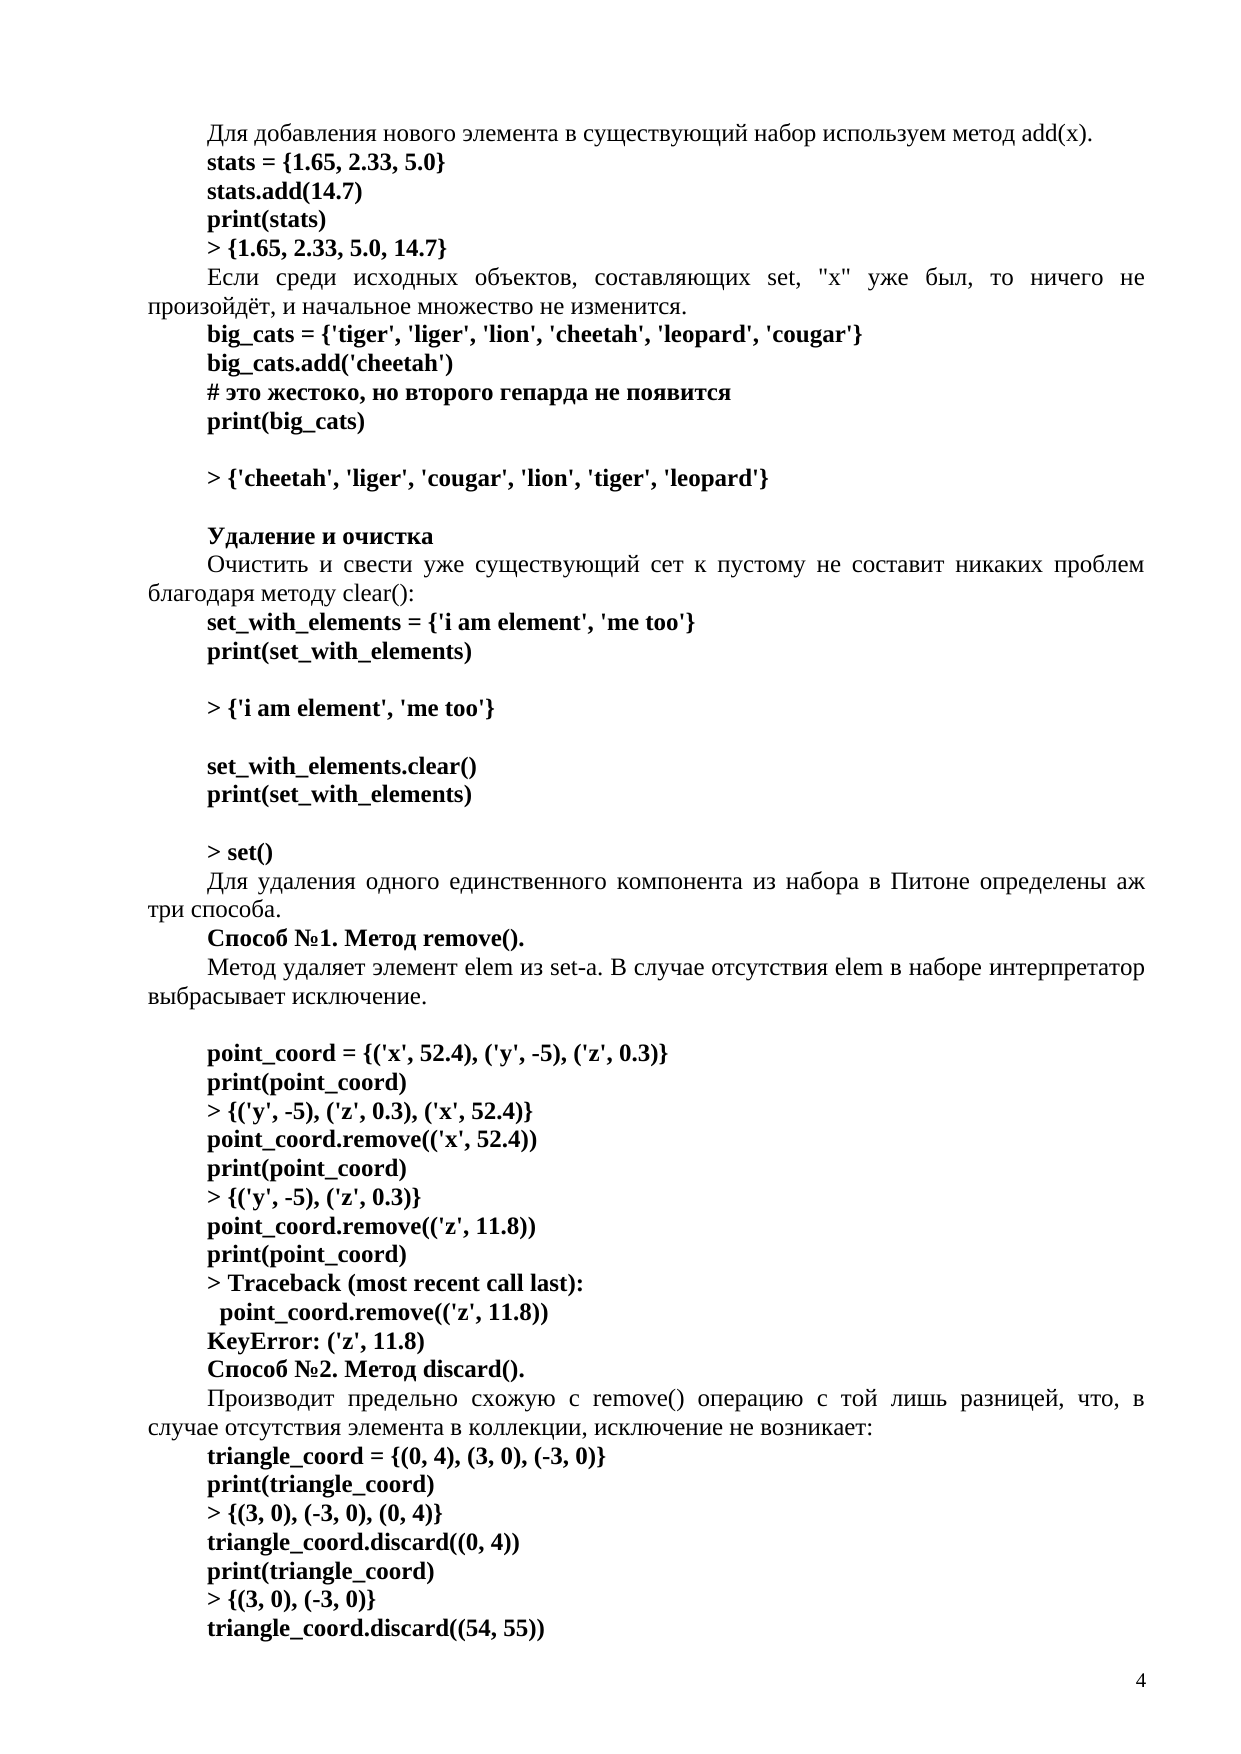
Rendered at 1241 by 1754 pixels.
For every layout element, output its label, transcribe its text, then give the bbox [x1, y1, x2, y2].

text Способ №2. Метод discard(). [148, 1354, 1146, 1383]
text print(stats) [148, 204, 1146, 233]
text point_coord.remove(('x', 52.4)) [148, 1124, 1146, 1153]
text print(triangle_coord) [148, 1556, 1146, 1584]
text # это жестоко, но второго гепарда не появится [148, 377, 1146, 406]
text > {1.65, 2.33, 5.0, 14.7} [148, 233, 1146, 262]
text point_coord.remove(('z', 11.8)) [148, 1297, 1146, 1326]
text Метод удаляет элемент elem из set-а. В случае отсутствия elem в наборе интерпретатор выбрасывает исключение. [148, 952, 1146, 1009]
text Удаление и очистка [148, 521, 1146, 549]
text > set() [148, 837, 1146, 866]
text > {'i am element', 'me too'} [148, 693, 1146, 722]
text triangle_coord.discard((54, 55)) [148, 1613, 1146, 1642]
text point_coord.remove(('z', 11.8)) [148, 1211, 1146, 1239]
text Очистить и свести уже существующий сет к пустому не составит никаких проблем благодаря методу сlear(): [148, 549, 1146, 607]
text big_cats.add('cheetah') [148, 348, 1146, 377]
text > {(3, 0), (-3, 0), (0, 4)} [148, 1498, 1146, 1527]
text triangle_coord.discard((0, 4)) [148, 1527, 1146, 1556]
text stats = {1.65, 2.33, 5.0} [148, 147, 1146, 176]
text > {(3, 0), (-3, 0)} [148, 1584, 1146, 1613]
text Способ №1. Метод remove(). [148, 923, 1146, 952]
text print(point_coord) [148, 1067, 1146, 1096]
text Для добавления нового элемента в существующий набор используем метод add(x). [148, 118, 1146, 147]
text print(set_with_elements) [148, 636, 1146, 664]
text print(point_coord) [148, 1239, 1146, 1268]
text Производит предельно схожую с remove() операцию с той лишь разницей, что, в случае отсутствия элемента в коллекции, исключение не возникает: [148, 1383, 1146, 1441]
text > Traceback (most recent call last): [148, 1268, 1146, 1297]
text Если среди исходных объектов, составляющих set, "x" уже был, то ничего не произойдёт, и начальное множество не изменится. [148, 262, 1146, 319]
text point_coord = {('x', 52.4), ('y', -5), ('z', 0.3)} [148, 1038, 1146, 1067]
text > {('y', -5), ('z', 0.3), ('x', 52.4)} [148, 1096, 1146, 1124]
text big_cats = {'tiger', 'liger', 'lion', 'cheetah', 'leopard', 'cougar'} [148, 319, 1146, 348]
text KeyError: ('z', 11.8) [148, 1326, 1146, 1354]
text set_with_elements = {'i am element', 'me too'} [148, 607, 1146, 636]
text Для удаления одного единственного компонента из набора в Питоне определены аж три способа. [148, 866, 1146, 923]
text set_with_elements.clear() [148, 751, 1146, 779]
text > {('y', -5), ('z', 0.3)} [148, 1182, 1146, 1211]
text print(point_coord) [148, 1153, 1146, 1182]
text print(big_cats) [148, 406, 1146, 434]
text > {'cheetah', 'liger', 'cougar', 'lion', 'tiger', 'leopard'} [148, 463, 1146, 492]
text print(set_with_elements) [148, 779, 1146, 808]
text triangle_coord = {(0, 4), (3, 0), (-3, 0)} [148, 1441, 1146, 1469]
text stats.add(14.7) [148, 176, 1146, 204]
text print(triangle_coord) [148, 1469, 1146, 1498]
